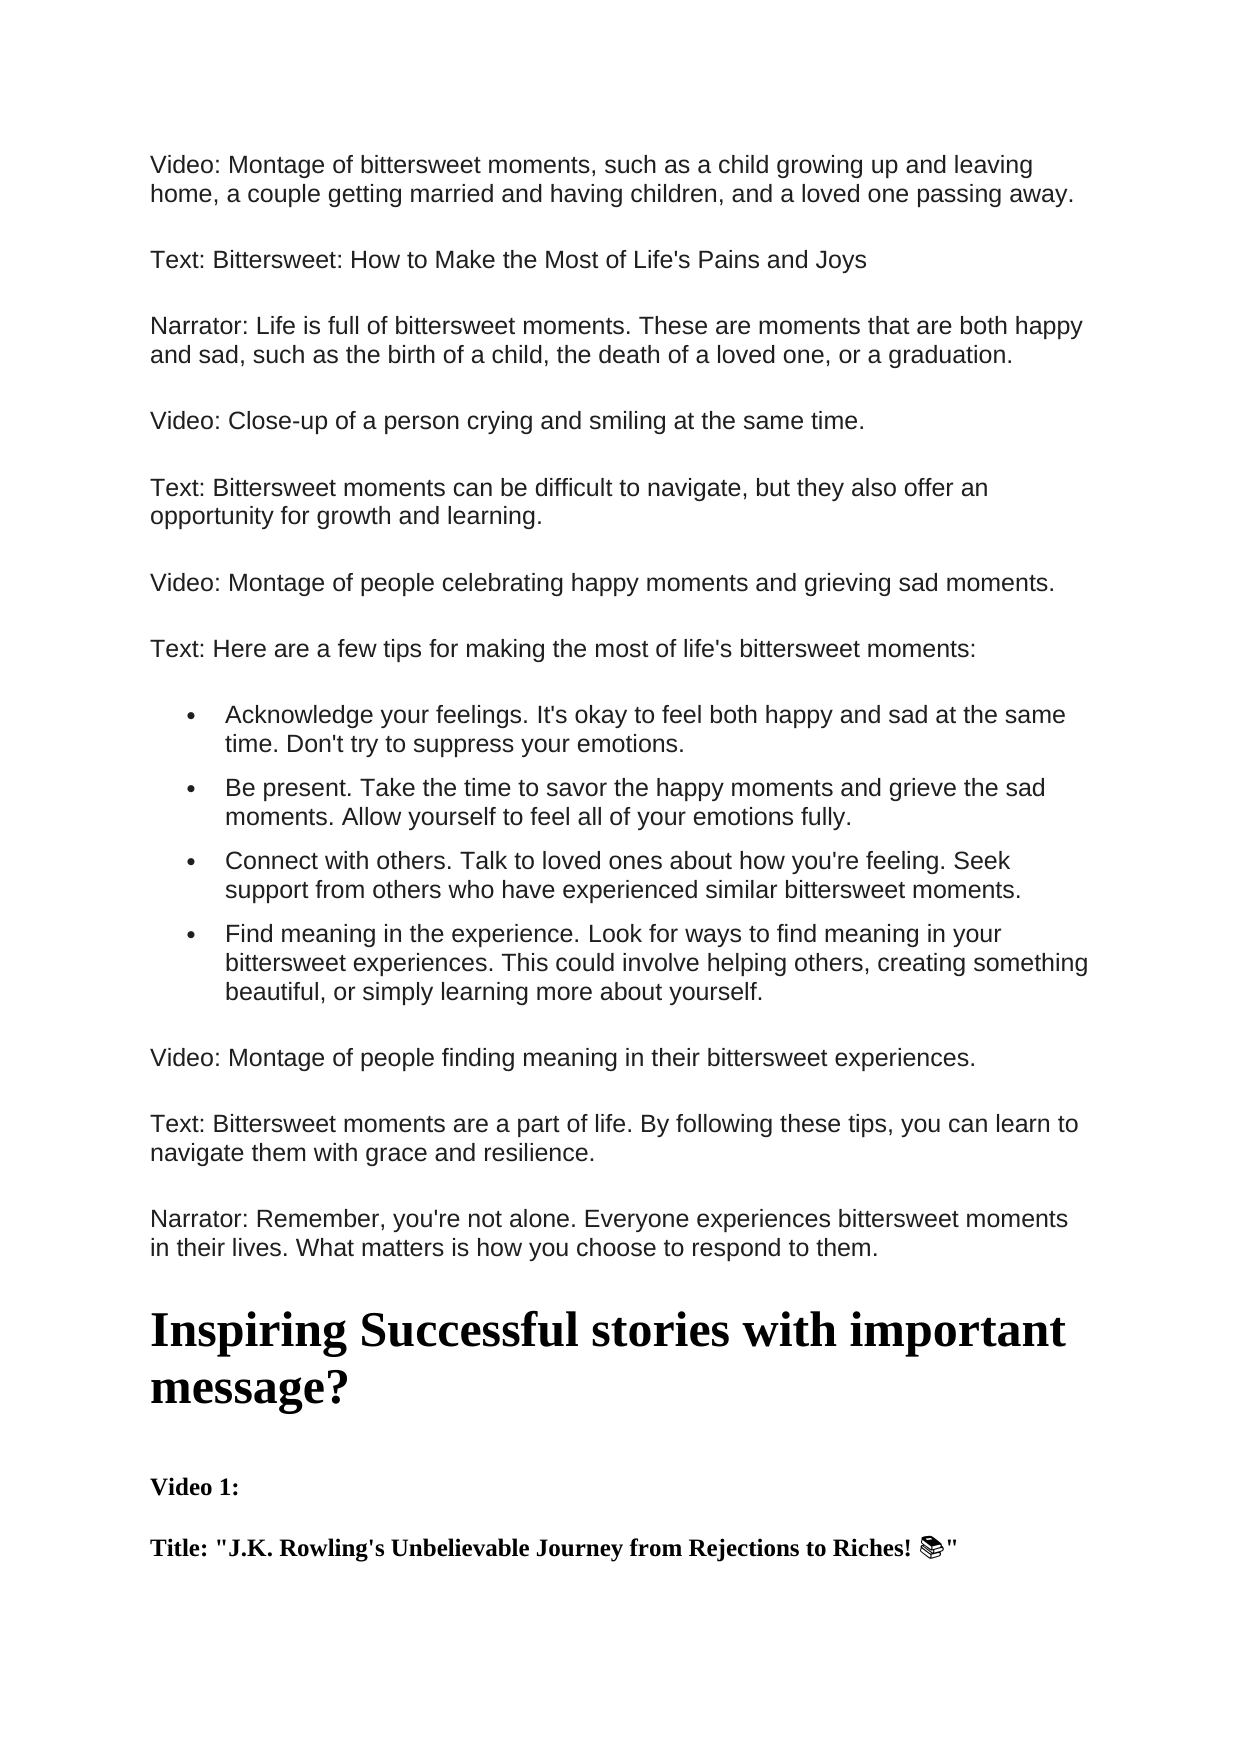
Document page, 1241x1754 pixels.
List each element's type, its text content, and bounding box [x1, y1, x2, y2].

list Be present. Take the time to savor the happy moments and grieve the sad moments. Allow yourself to feel all of your emotions fully. [187, 773, 1090, 831]
text Narrator: Remember, you're not alone. Everyone experiences bittersweet moments in their lives. What matters is how you choose to respond to them. [150, 1204, 1090, 1262]
subtitle Inspiring Successful stories with important message? [150, 1299, 1090, 1414]
text Text: Bittersweet moments can be difficult to navigate, but they also offer an opportunity for growth and learning. [150, 472, 1090, 530]
list Acknowledge your feelings. It's okay to feel both happy and sad at the same time. Don't try to suppress your emotions. [187, 700, 1090, 757]
text Video 1: [150, 1472, 1090, 1501]
text Text: Bittersweet: How to Make the Most of Life's Pains and Joys [150, 245, 1090, 274]
text Narrator: Life is full of bittersweet moments. These are moments that are both happy and sad, such as the birth of a child, the death of a loved one, or a graduation. [150, 311, 1090, 369]
list Find meaning in the experience. Look for ways to find meaning in your bittersweet experiences. This could involve helping others, creating something beautiful, or simply learning more about yourself. [187, 919, 1090, 1006]
text Video: Close-up of a person crying and smiling at the same time. [150, 406, 1090, 435]
text Video: Montage of bittersweet moments, such as a child growing up and leaving home, a couple getting married and having children, and a loved one passing away. [150, 150, 1090, 207]
text Text: Bittersweet moments are a part of life. By following these tips, you can learn to navigate them with grace and resilience. [150, 1109, 1090, 1167]
text Text: Here are a few tips for making the most of life's bittersweet moments: [150, 634, 1090, 662]
text Video: Montage of people finding meaning in their bittersweet experiences. [150, 1043, 1090, 1072]
text Video: Montage of people celebrating happy moments and grieving sad moments. [150, 567, 1090, 596]
text Title: "J.K. Rowling's Unbelievable Journey from Rejections to Riches! ✨📚" [150, 1530, 1090, 1564]
list Connect with others. Talk to loved ones about how you're feeling. Seek support from others who have experienced similar bittersweet moments. [187, 846, 1090, 904]
